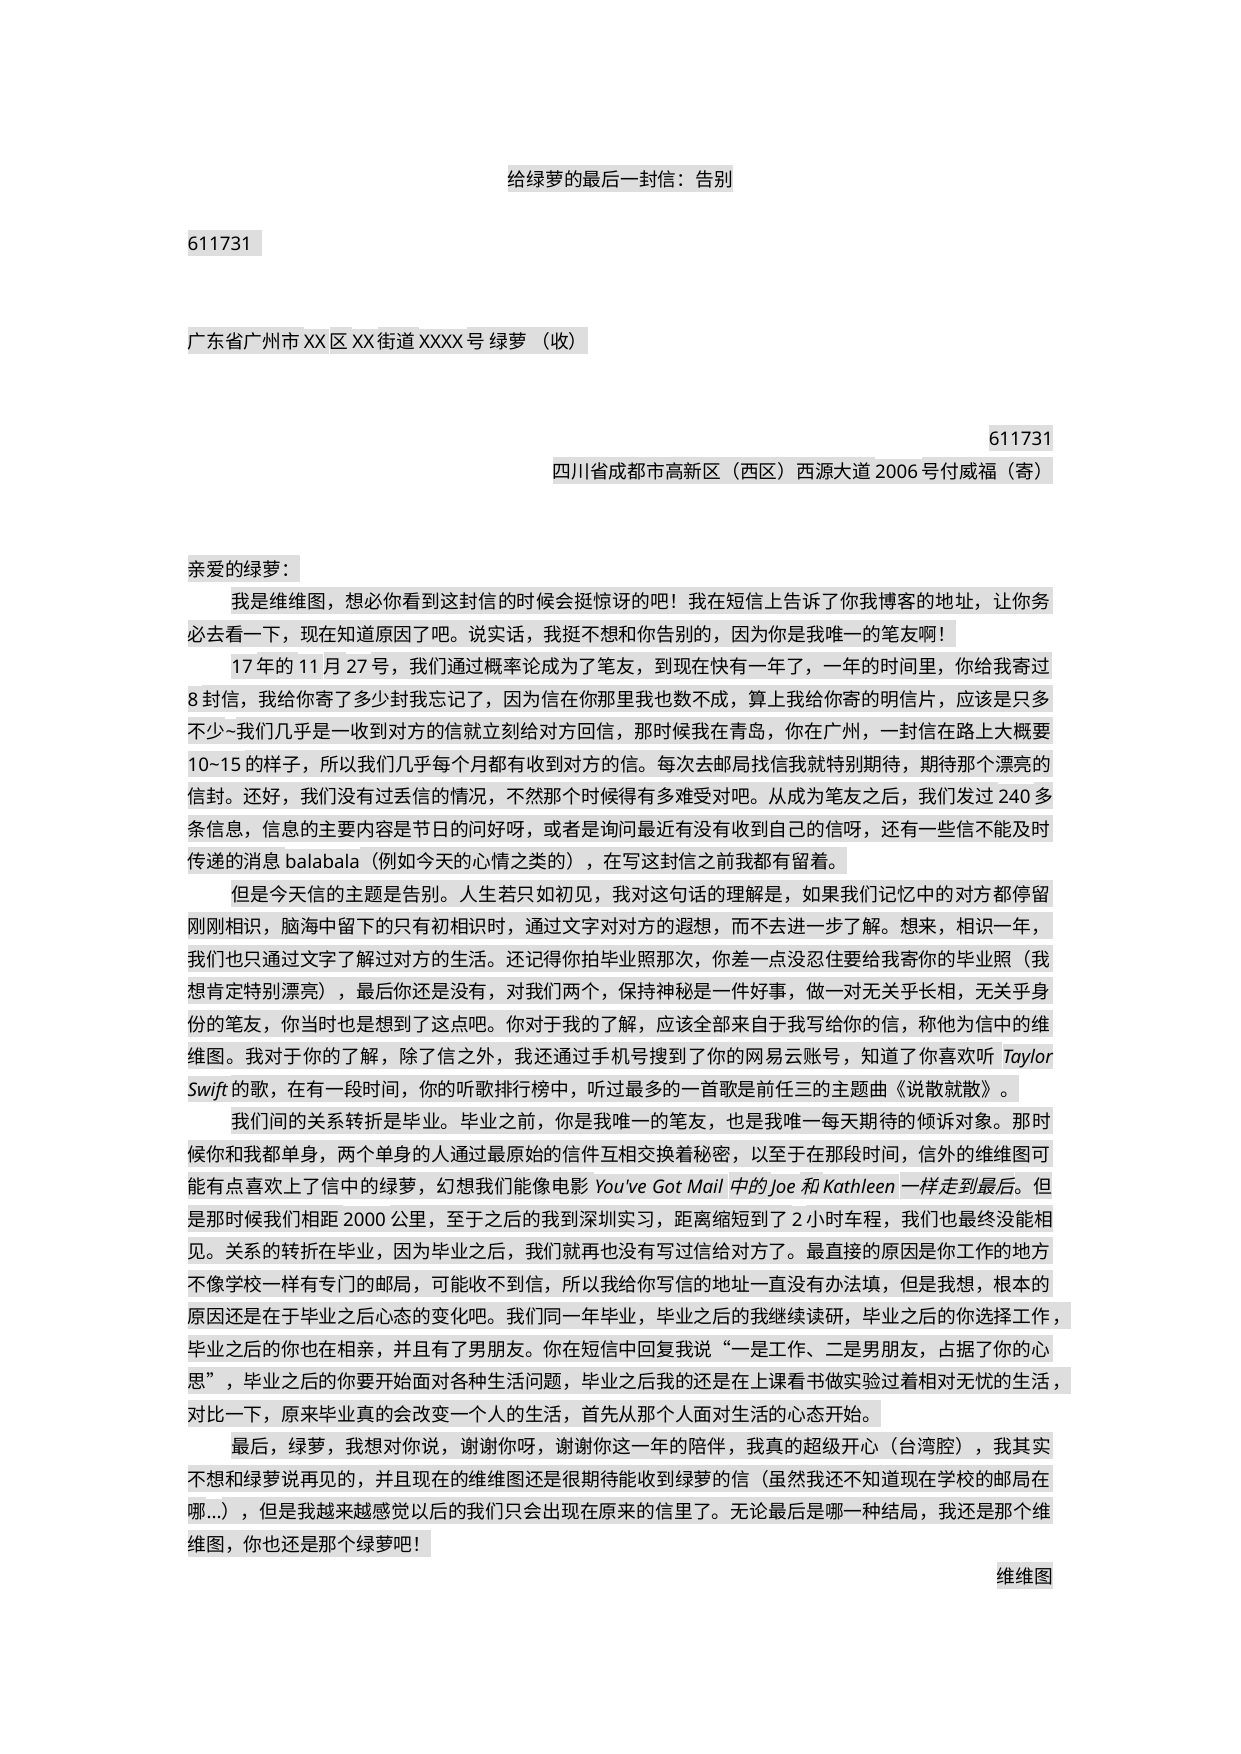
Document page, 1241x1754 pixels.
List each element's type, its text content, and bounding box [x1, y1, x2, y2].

text 我是维维图，想必你看到这封信的时候会挺惊讶的吧！我在短信上告诉了你我博客的地址，让你务必去看一下，现在知道原因了吧。说实话，我挺不想和你告别的，因为你是我唯一的笔友啊！ [187, 584, 1053, 649]
text 四川省成都市高新区（西区）西源大道2006号付威福（寄） [187, 454, 1053, 487]
text 但是今天信的主题是告别。人生若只如初见，我对这句话的理解是，如果我们记忆中的对方都停留刚刚相识，脑海中留下的只有初相识时，通过文字对对方的遐想，而不去进一步了解。想来，相识一年，我们也只通过文字了解过对方的生活。还记得你拍毕业照那次，你差一点没忍住要给我寄你的毕业照（我想肯定特别漂亮），最后你还是没有，对我们两个，保持神秘是一件好事，做一对无关乎长相，无关乎身份的笔友，你当时也是想到了这点吧。你对于我的了解，应该全部来自于我写给你的信，称他为信中的维维图。我对于你的了解，除了信之外，我还通过手机号搜到了你的网易云账号，知道了你喜欢听Taylor Swift的歌，在有一段时间，你的听歌排行榜中，听过最多的一首歌是前任三的主题曲《说散就散》。 [187, 877, 1053, 1104]
text 广东省广州市XX区XX街道XXXX号 绿萝 （收） [187, 324, 1053, 357]
text 611731 [187, 422, 1053, 454]
text 我们间的关系转折是毕业。毕业之前，你是我唯一的笔友，也是我唯一每天期待的倾诉对象。那时候你和我都单身，两个单身的人通过最原始的信件互相交换着秘密，以至于在那段时间，信外的维维图可能有点喜欢上了信中的绿萝，幻想我们能像电影You've Got Mail 中的Joe和Kathleen一样走到最后。但是那时候我们相距2000公里，至于之后的我到深圳实习，距离缩短到了2小时车程，我们也最终没能相见。关系的转折在毕业，因为毕业之后，我们就再也没有写过信给对方了。最直接的原因是你工作的地方不像学校一样有专门的邮局，可能收不到信，所以我给你写信的地址一直没有办法填，但是我想，根本的原因还是在于毕业之后心态的变化吧。我们同一年毕业，毕业之后的我继续读研，毕业之后的你选择工作，毕业之后的你也在相亲，并且有了男朋友。你在短信中回复我说“一是工作、二是男朋友，占据了你的心思”，毕业之后的你要开始面对各种生活问题，毕业之后我的还是在上课看书做实验过着相对无忧的生活，对比一下，原来毕业真的会改变一个人的生活，首先从那个人面对生活的心态开始。 [187, 1104, 1053, 1429]
text 给绿萝的最后一封信：告别 [187, 162, 1053, 194]
text 维维图 [187, 1559, 1053, 1592]
text 亲爱的绿萝： [187, 552, 1053, 584]
text 611731 [187, 227, 1053, 259]
text 最后，绿萝，我想对你说，谢谢你呀，谢谢你这一年的陪伴，我真的超级开心（台湾腔），我其实不想和绿萝说再见的，并且现在的维维图还是很期待能收到绿萝的信（虽然我还不知道现在学校的邮局在哪...），但是我越来越感觉以后的我们只会出现在原来的信里了。无论最后是哪一种结局，我还是那个维维图，你也还是那个绿萝吧！ [187, 1429, 1053, 1559]
text 17年的11月27号，我们通过概率论成为了笔友，到现在快有一年了，一年的时间里，你给我寄过8封信，我给你寄了多少封我忘记了，因为信在你那里我也数不成，算上我给你寄的明信片，应该是只多不少~我们几乎是一收到对方的信就立刻给对方回信，那时候我在青岛，你在广州，一封信在路上大概要10~15的样子，所以我们几乎每个月都有收到对方的信。每次去邮局找信我就特别期待，期待那个漂亮的信封。还好，我们没有过丢信的情况，不然那个时候得有多难受对吧。从成为笔友之后，我们发过240多条信息，信息的主要内容是节日的问好呀，或者是询问最近有没有收到自己的信呀，还有一些信不能及时传递的消息balabala（例如今天的心情之类的），在写这封信之前我都有留着。 [187, 649, 1053, 877]
